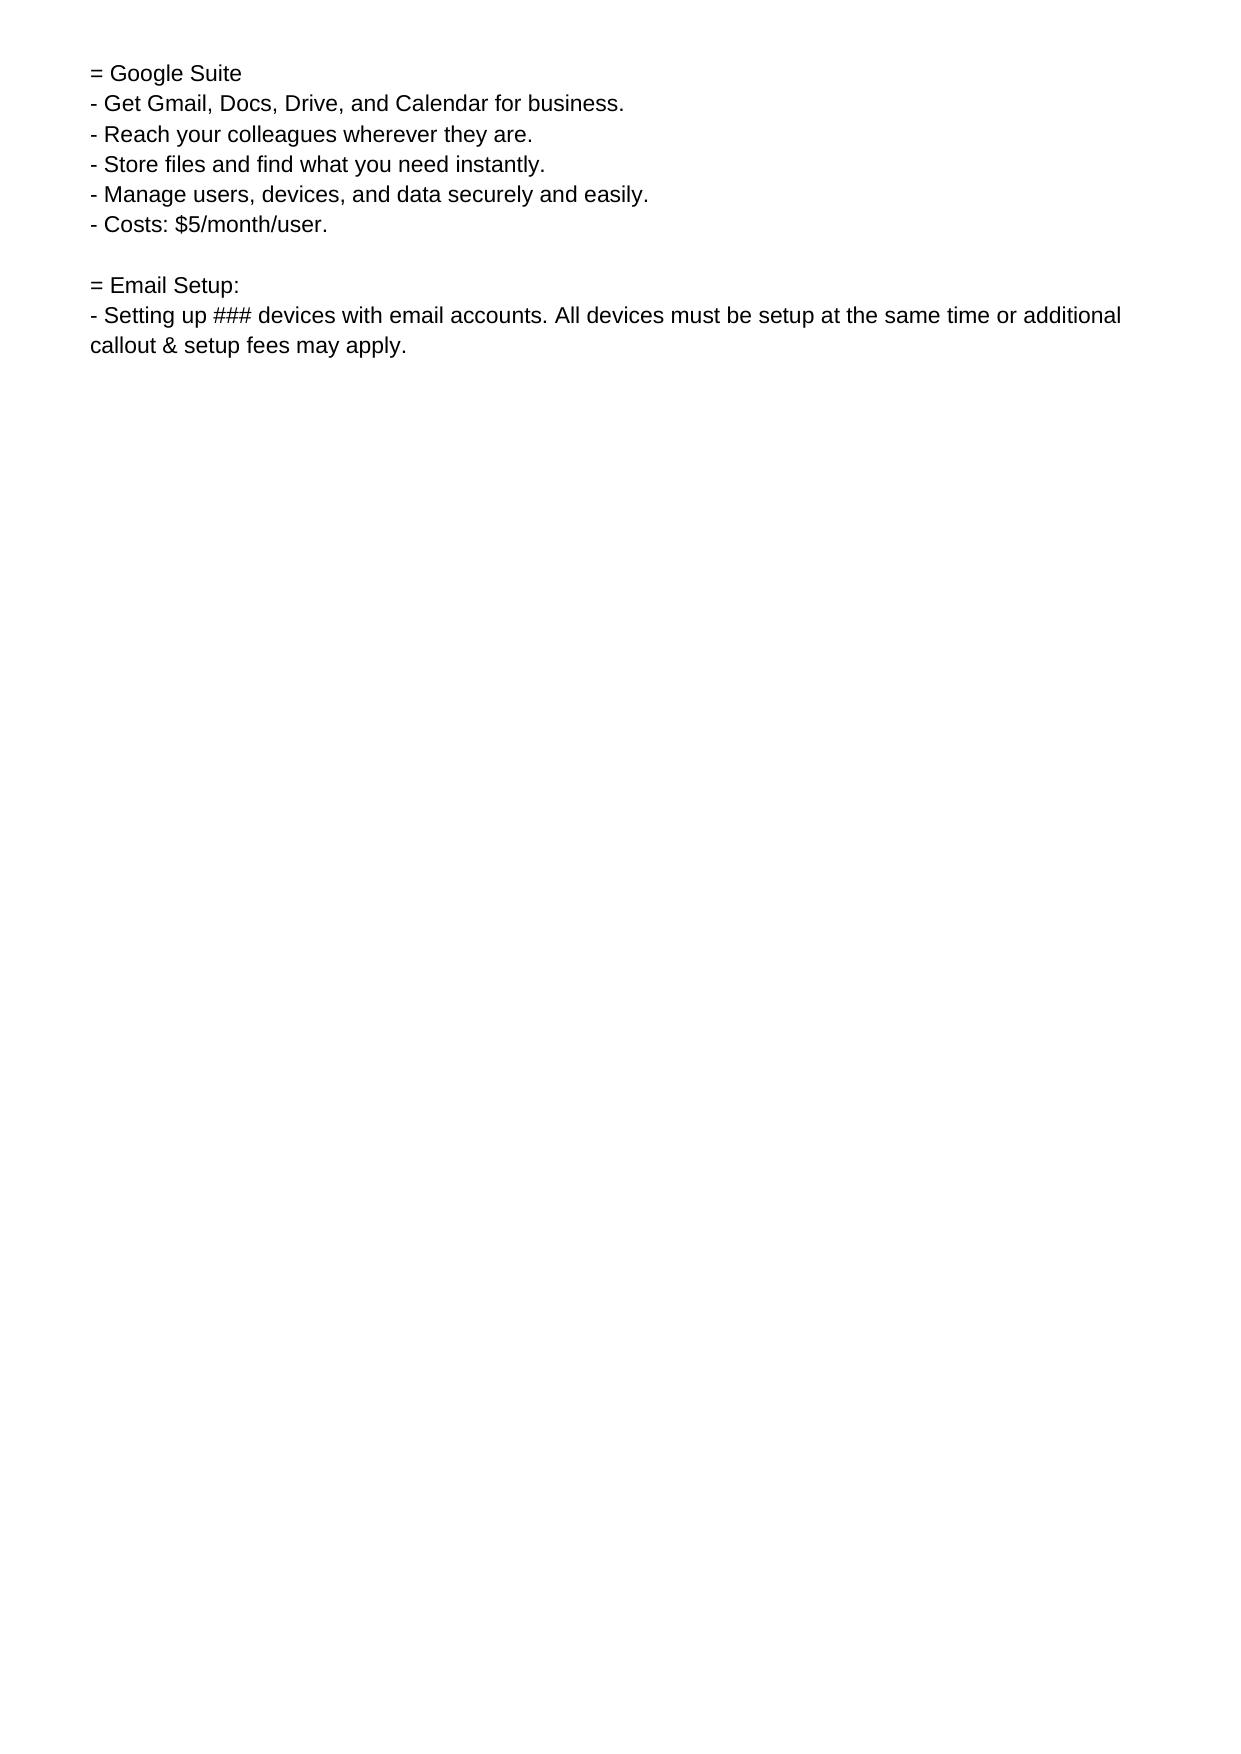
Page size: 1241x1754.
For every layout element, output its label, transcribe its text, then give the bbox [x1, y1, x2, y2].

text = Google Suite [90, 60, 1151, 87]
text - Manage users, devices, and data securely and easily. [90, 181, 1151, 207]
text - Reach your colleagues wherever they are. [90, 121, 1151, 147]
text - Get Gmail, Docs, Drive, and Calendar for business. [90, 90, 1151, 117]
text - Costs: $5/month/user. [90, 211, 1151, 238]
text = Email Setup: [90, 272, 1151, 298]
text - Setting up ### devices with email accounts. All devices must be setup at the same time or additional callout & setup fees may apply. [90, 302, 1151, 358]
text - Store files and find what you need instantly. [90, 151, 1151, 177]
